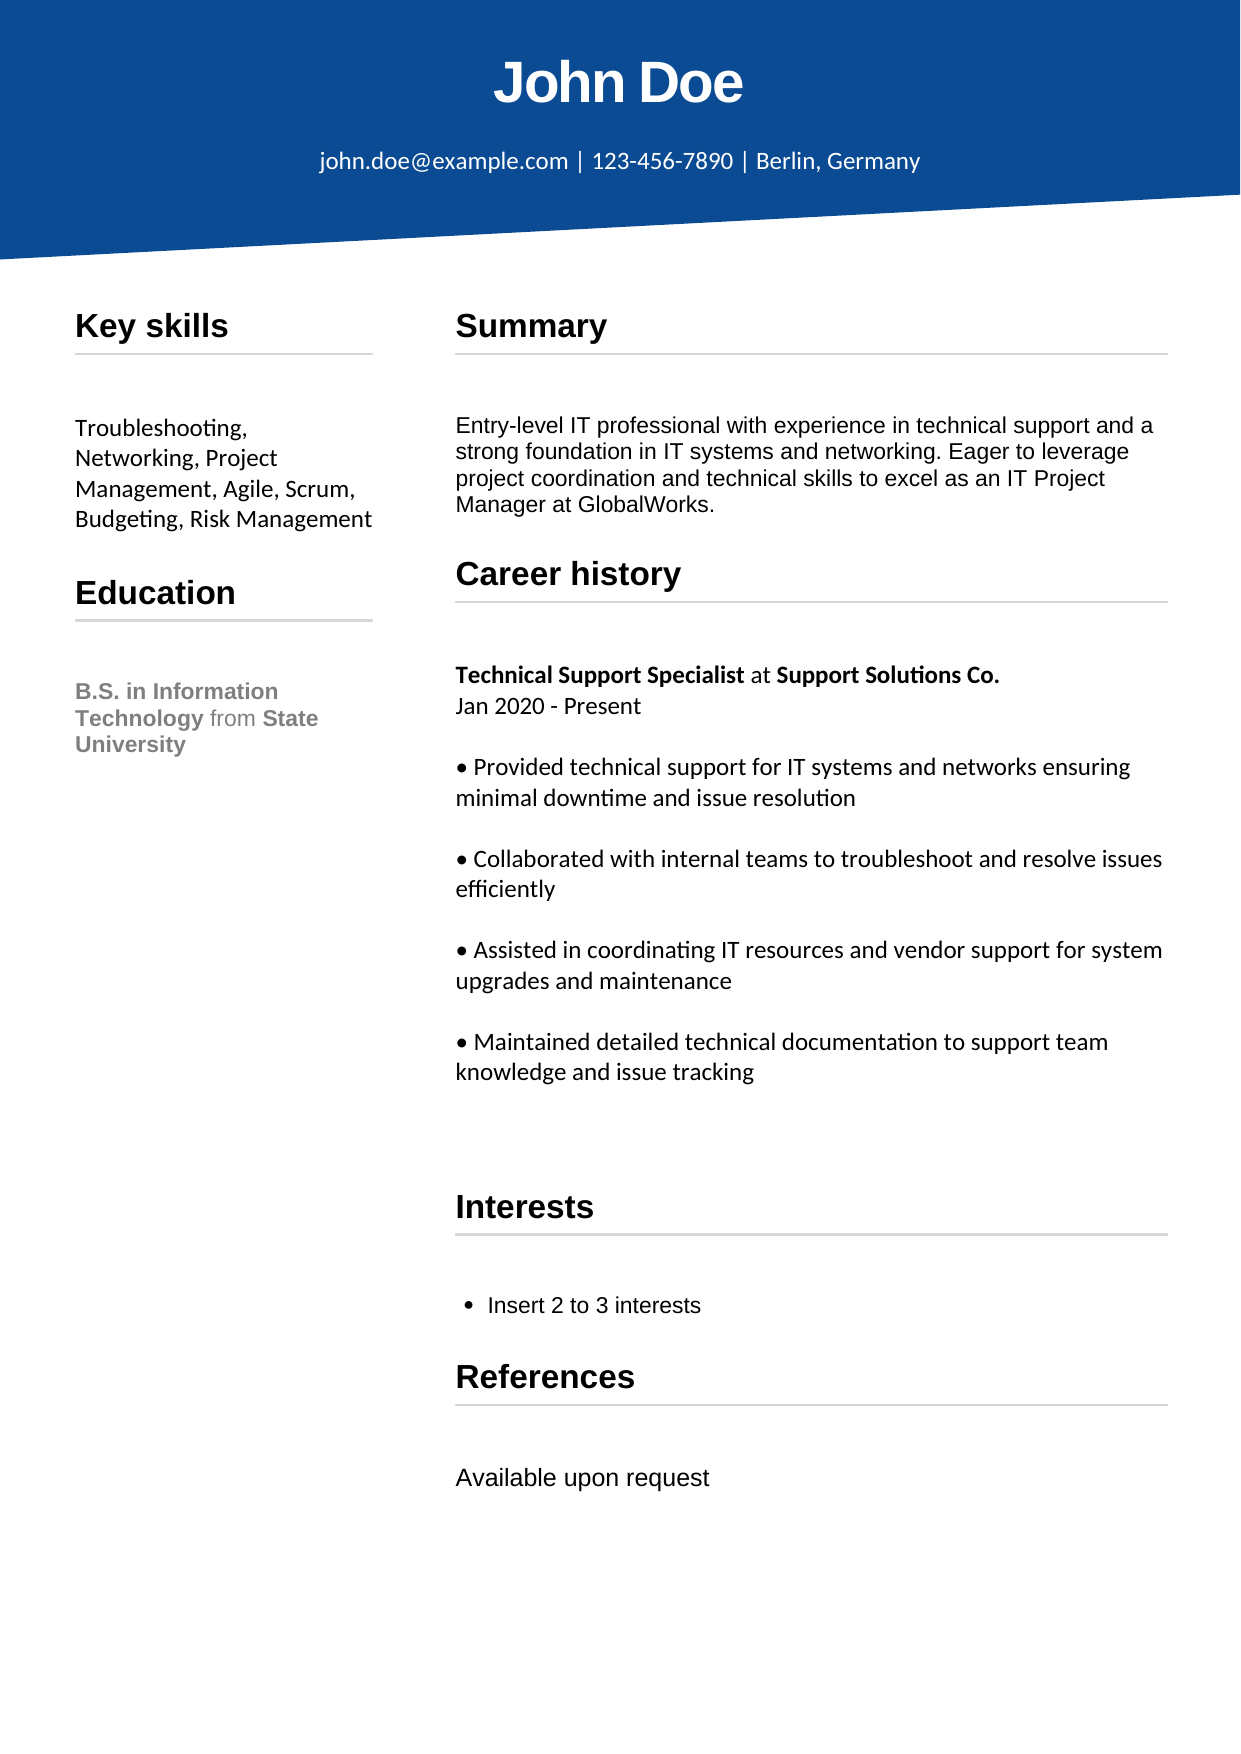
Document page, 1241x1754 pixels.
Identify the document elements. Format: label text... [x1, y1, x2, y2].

table_header Key skills Troubleshooting, Networking, Project Management, Agile, Scrum, Budgeting, Risk Management Education B.S. in Information Technology from State University [75, 298, 414, 1614]
table_header Summary Entry-level IT professional with experience in technical support and a strong foundation in IT systems and networking. Eager to leverage project coordination and technical skills to excel as an IT Project Manager at GlobalWorks. Career history Technical Support Specialist at Support Solutions Co. Jan 2020 - Present • Provided technical support for IT systems and networks ensuring minimal downtime and issue resolution • Collaborated with internal teams to troubleshoot and resolve issues efficiently • Assisted in coordinating IT resources and vendor support for system upgrades and maintenance • Maintained detailed technical documentation to support team knowledge and issue tracking Interests Insert 2 to 3 interests References Available upon request [414, 298, 1168, 1614]
text john.doe@example.com | 123-456-7890 | Berlin, Germany [75, 145, 1165, 176]
